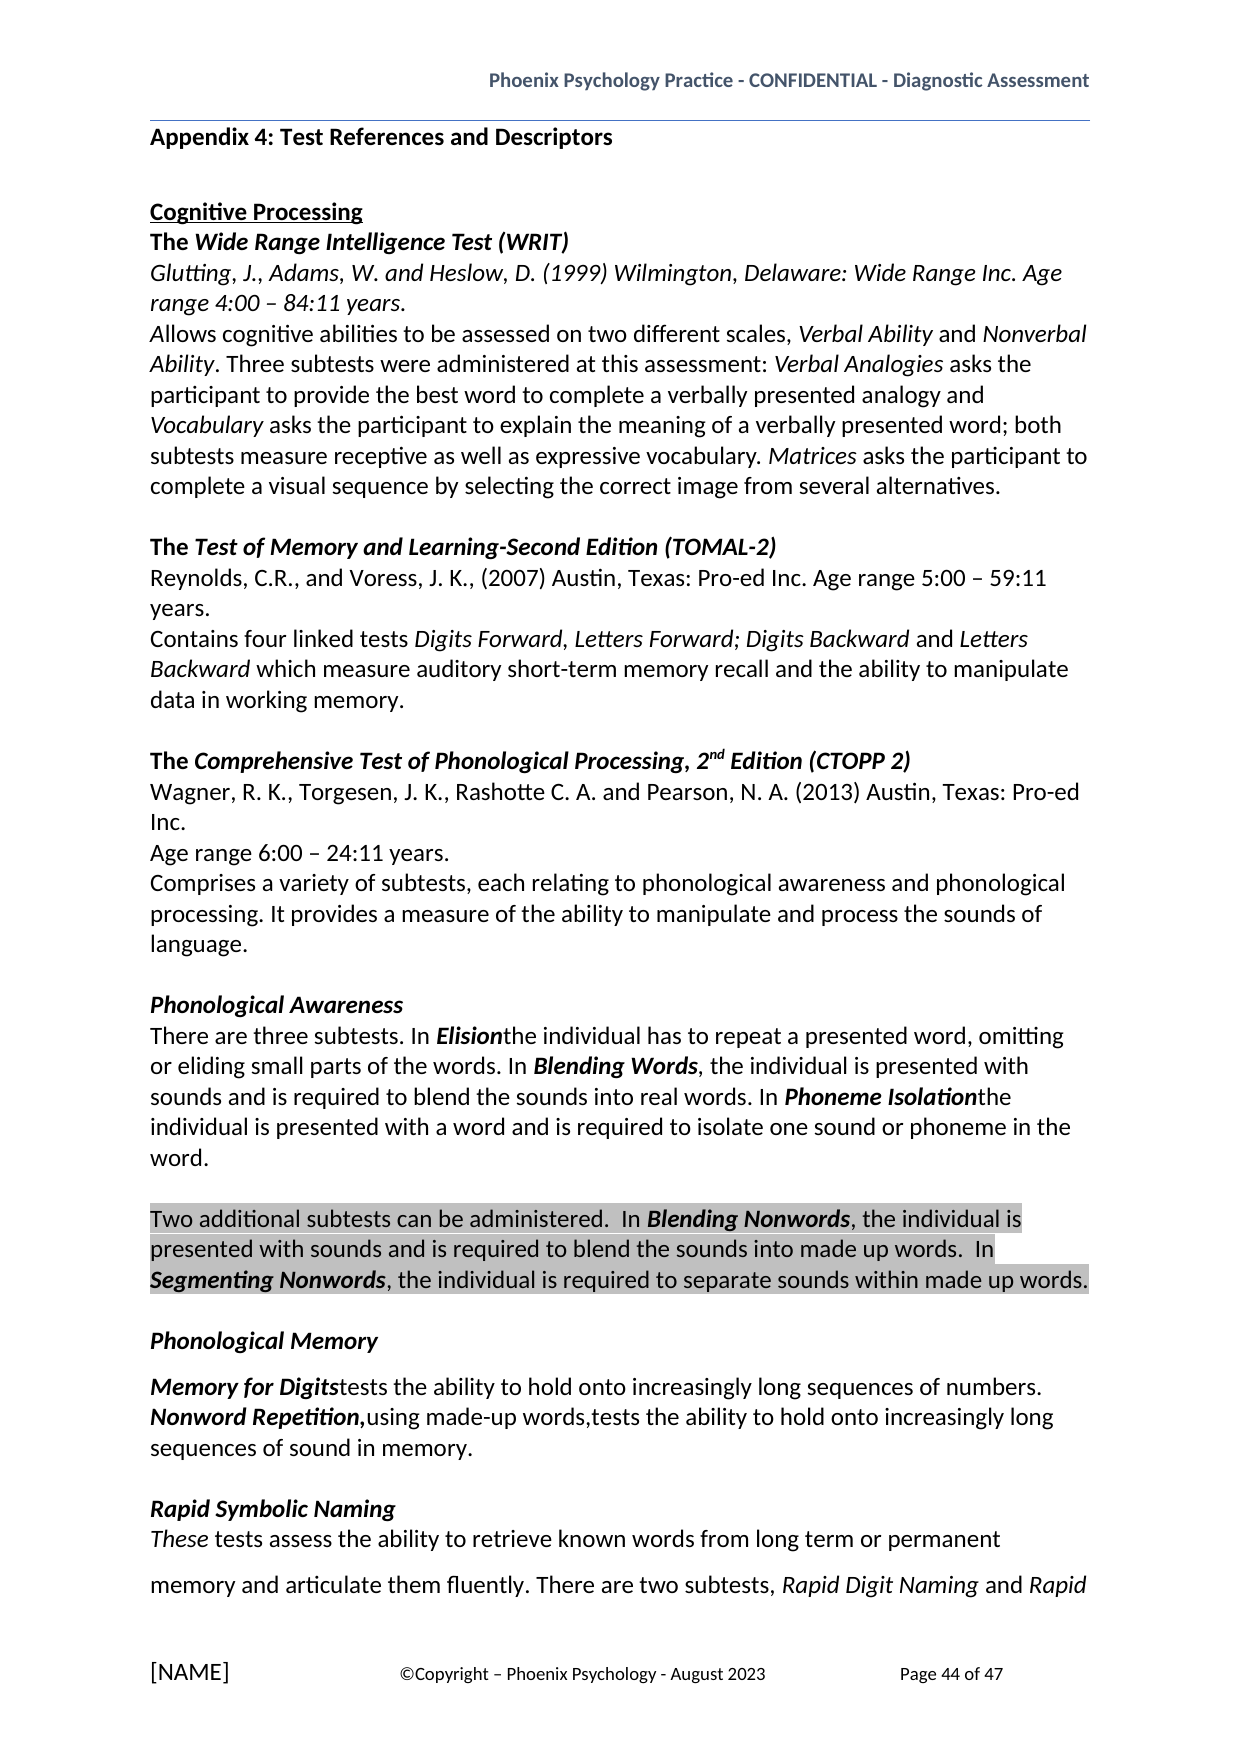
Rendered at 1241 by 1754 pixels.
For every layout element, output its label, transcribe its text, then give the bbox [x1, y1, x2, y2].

text Comprises a variety of subtests, each relating to phonological awareness and phonological processing. It provides a measure of the ability to manipulate and process the sounds of language. [150, 867, 1090, 959]
text Rapid Symbolic Naming [150, 1493, 1090, 1523]
text Two additional subtests can be administered. In Blending Nonwords, the individual is presented with sounds and is required to blend the sounds into made up words. In Segmenting Nonwords, the individual is required to separate sounds within made up words. [150, 1203, 1090, 1294]
subtitle Appendix 4: Test References and Descriptors [150, 121, 1090, 152]
text Age range 6:00 – 24:11 years. [150, 837, 1090, 867]
text Reynolds, C.R., and Voress, J. K., (2007) Austin, Texas: Pro-ed Inc. Age range 5:00 – 59:11 years. [150, 562, 1090, 623]
text The Test of Memory and Learning-Second Edition (TOMAL-2) [150, 531, 1090, 562]
text Glutting, J., Adams, W. and Heslow, D. (1999) Wilmington, Delaware: Wide Range Inc. Age range 4:00 – 84:11 years. [150, 257, 1090, 318]
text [150, 1523, 1090, 1599]
text Nonword Repetition,using made-up words,tests the ability to hold onto increasingly long sequences of sound in memory. [150, 1401, 1090, 1462]
text Phonological Awareness [150, 989, 1090, 1020]
text Phonological Memory [150, 1325, 1090, 1356]
text Memory for Digitstests the ability to hold onto increasingly long sequences of numbers. [150, 1371, 1090, 1401]
subtitle Cognitive Processing [150, 196, 1090, 226]
text There are three subtests. In Elisionthe individual has to repeat a presented word, omitting or eliding small parts of the words. In Blending Words, the individual is presented with sounds and is required to blend the sounds into real words. In Phoneme Isolationthe individual is presented with a word and is required to isolate one sound or phoneme in the word. [150, 1020, 1090, 1172]
text Allows cognitive abilities to be assessed on two different scales, Verbal Ability and Nonverbal Ability. Three subtests were administered at this assessment: Verbal Analogies asks the participant to provide the best word to complete a verbally presented analogy and Vocabulary asks the participant to explain the meaning of a verbally presented word; both subtests measure receptive as well as expressive vocabulary. Matrices asks the participant to complete a visual sequence by selecting the correct image from several alternatives. [150, 318, 1090, 501]
text Wagner, R. K., Torgesen, J. K., Rashotte C. A. and Pearson, N. A. (2013) Austin, Texas: Pro-ed Inc. [150, 776, 1090, 837]
text The Wide Range Intelligence Test (WRIT) [150, 226, 1090, 257]
text Contains four linked tests Digits Forward, Letters Forward; Digits Backward and Letters Backward which measure auditory short-term memory recall and the ability to manipulate data in working memory. [150, 623, 1090, 714]
text The Comprehensive Test of Phonological Processing, 2nd Edition (CTOPP 2) [150, 745, 1090, 776]
